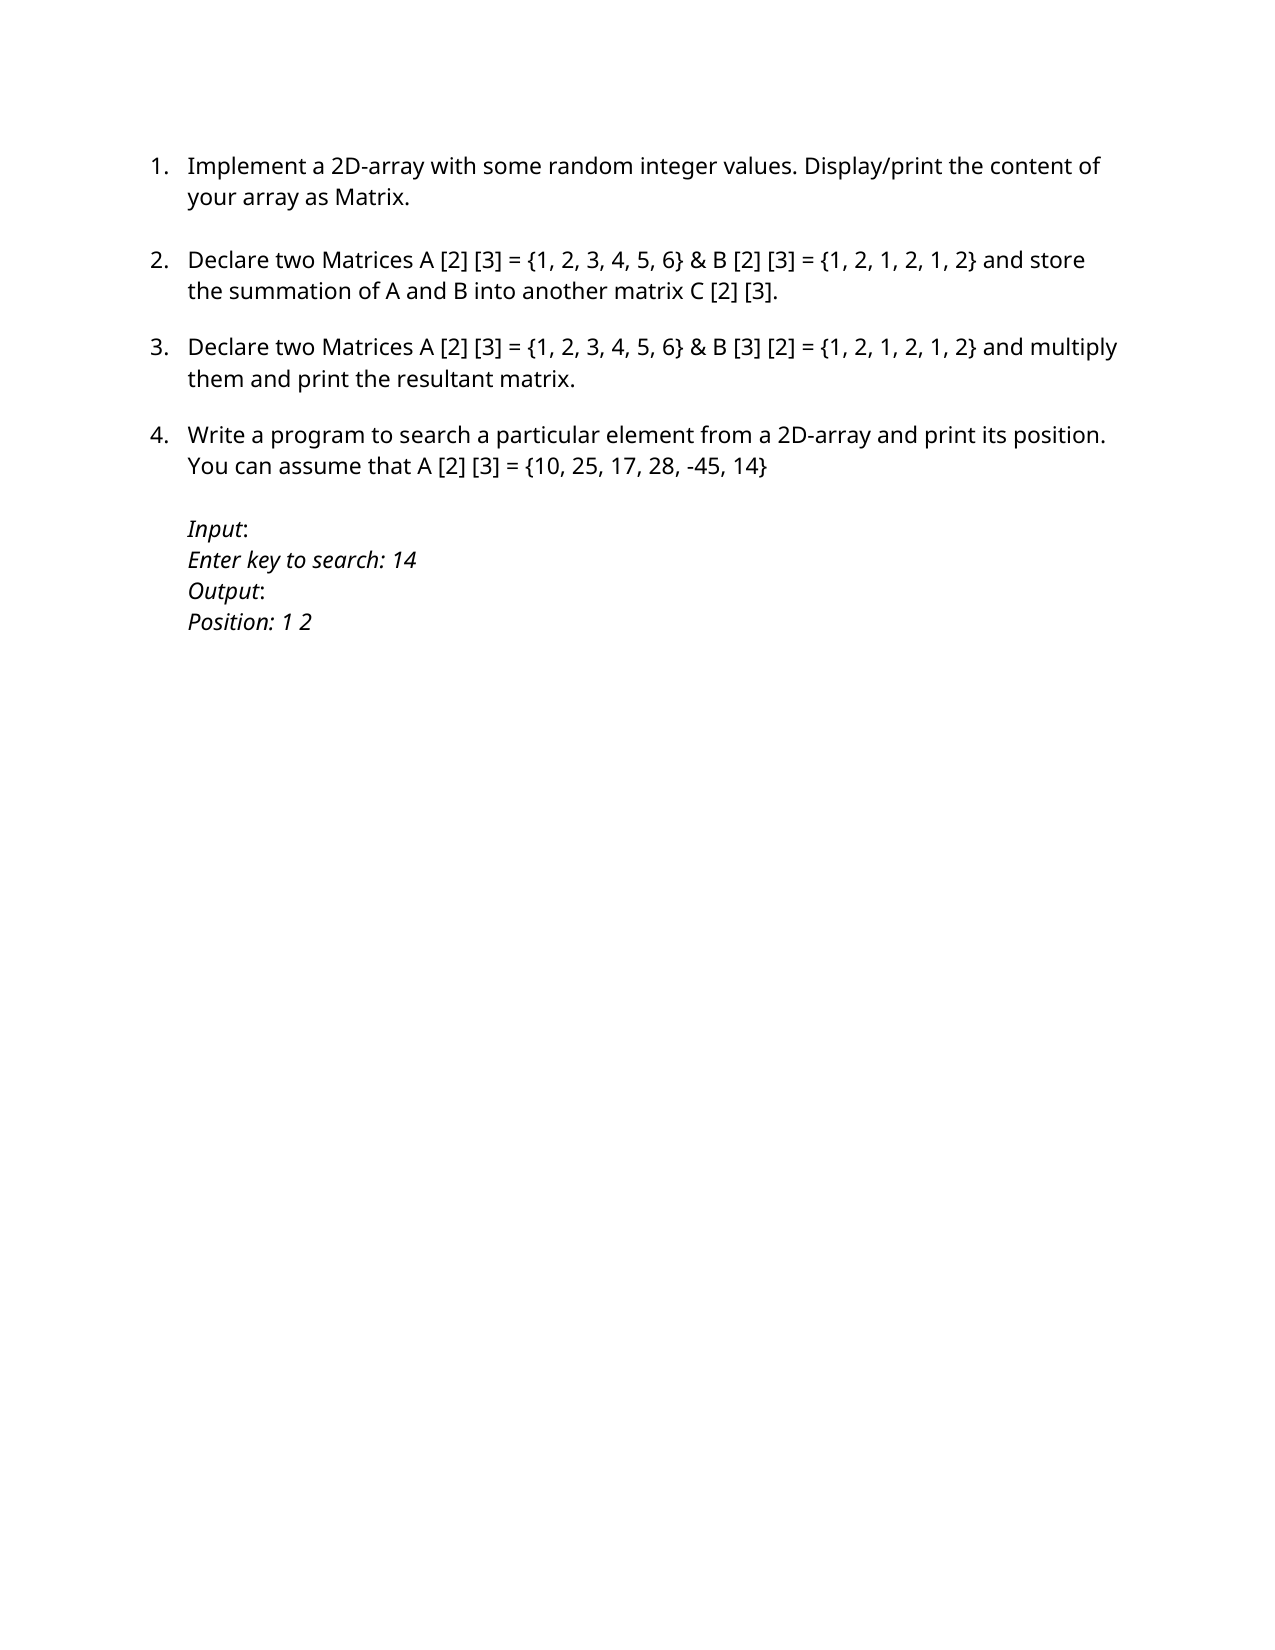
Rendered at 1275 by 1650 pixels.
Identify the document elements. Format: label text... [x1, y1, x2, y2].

list Write a program to search a particular element from a 2D-array and print its position. [150, 419, 1125, 450]
text Position: 1 2 [187, 606, 1125, 637]
text You can assume that A [2] [3] = {10, 25, 17, 28, -45, 14} [187, 450, 1125, 481]
list Implement a 2D-array with some random integer values. Display/print the content of your array as Matrix. [150, 150, 1125, 212]
list Declare two Matrices A [2] [3] = {1, 2, 3, 4, 5, 6} & B [3] [2] = {1, 2, 1, 2, 1, 2} and multiply them and print the resultant matrix. [150, 331, 1125, 394]
text Enter key to search: 14 [187, 544, 1125, 575]
text Output: [187, 575, 1125, 606]
text Input: [187, 512, 1125, 544]
list Declare two Matrices A [2] [3] = {1, 2, 3, 4, 5, 6} & B [2] [3] = {1, 2, 1, 2, 1, 2} and store the summation of A and B into another matrix C [2] [3]. [150, 244, 1125, 306]
